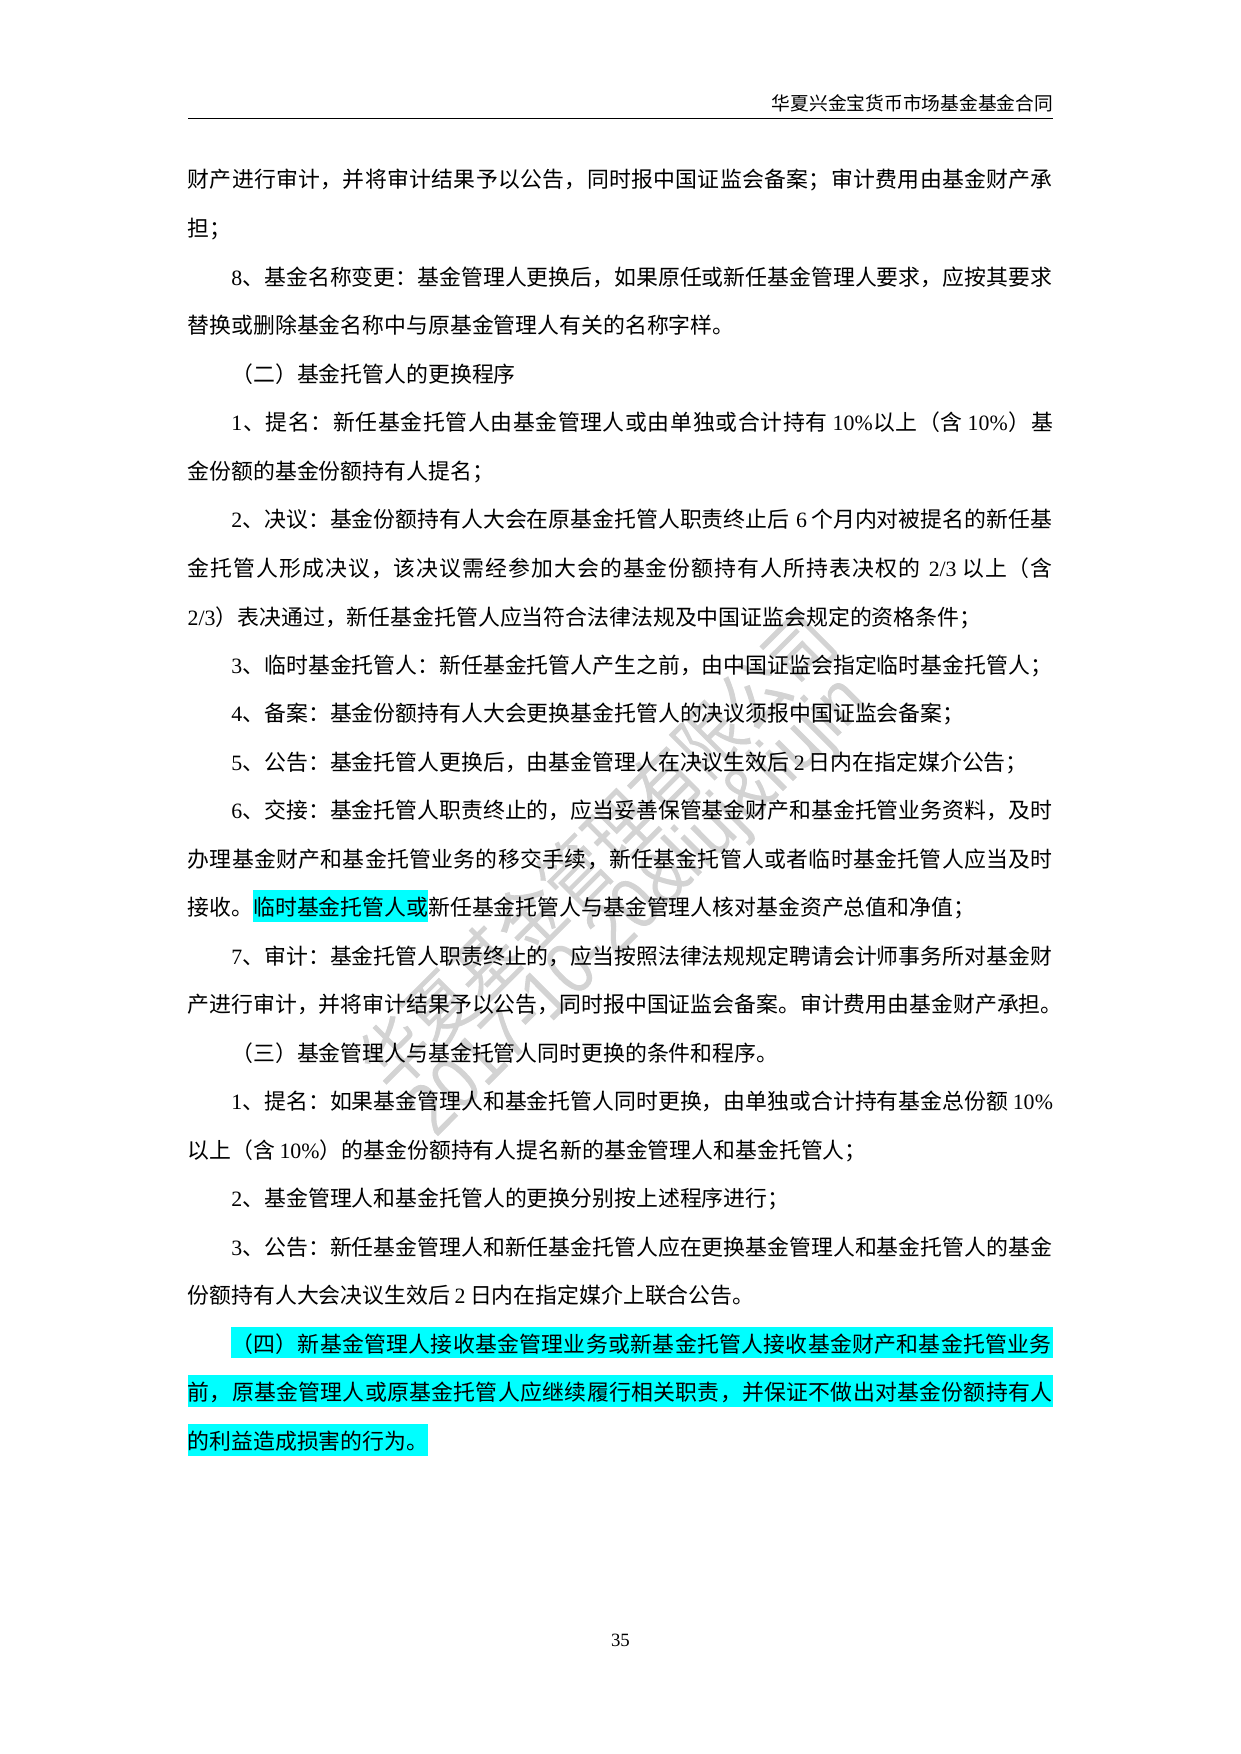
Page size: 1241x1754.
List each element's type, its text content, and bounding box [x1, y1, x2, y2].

text 4、备案：基金份额持有人大会更换基金托管人的决议须报中国证监会备案； [187, 696, 1053, 728]
text 1、提名：新任基金托管人由基金管理人或由单独或合计持有10%以上（含10%）基金份额的基金份额持有人提名； [187, 404, 1053, 486]
text 2、决议：基金份额持有人大会在原基金托管人职责终止后6个月内对被提名的新任基金托管人形成决议，该决议需经参加大会的基金份额持有人所持表决权的2/3以上（含2/3）表决通过，新任基金托管人应当符合法律法规及中国证监会规定的资格条件； [187, 502, 1053, 632]
text （三）基金管理人与基金托管人同时更换的条件和程序。 [187, 1035, 1053, 1068]
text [187, 162, 1053, 243]
text 1、提名：如果基金管理人和基金托管人同时更换，由单独或合计持有基金总份额10%以上（含10%）的基金份额持有人提名新的基金管理人和基金托管人； [187, 1084, 1053, 1165]
text 5、公告：基金托管人更换后，由基金管理人在决议生效后2日内在指定媒介公告； [187, 744, 1053, 777]
text 8、基金名称变更：基金管理人更换后，如果原任或新任基金管理人要求，应按其要求替换或删除基金名称中与原基金管理人有关的名称字样。 [187, 259, 1053, 340]
text 7、审计：基金托管人职责终止的，应当按照法律法规规定聘请会计师事务所对基金财产进行审计，并将审计结果予以公告，同时报中国证监会备案。审计费用由基金财产承担。 [187, 938, 1053, 1019]
text 3、公告：新任基金管理人和新任基金托管人应在更换基金管理人和基金托管人的基金份额持有人大会决议生效后2日内在指定媒介上联合公告。 [187, 1229, 1053, 1310]
text （四）新基金管理人接收基金管理业务或新基金托管人接收基金财产和基金托管业务前，原基金管理人或原基金托管人应继续履行相关职责，并保证不做出对基金份额持有人的利益造成损害的行为。 [187, 1326, 1053, 1456]
text 2、基金管理人和基金托管人的更换分别按上述程序进行； [187, 1181, 1053, 1213]
text 6、交接：基金托管人职责终止的，应当妥善保管基金财产和基金托管业务资料，及时办理基金财产和基金托管业务的移交手续，新任基金托管人或者临时基金托管人应当及时接收。临时基金托管人或新任基金托管人与基金管理人核对基金资产总值和净值； [187, 792, 1053, 922]
text 3、临时基金托管人：新任基金托管人产生之前，由中国证监会指定临时基金托管人； [187, 647, 1053, 680]
text （二）基金托管人的更换程序 [187, 356, 1053, 389]
